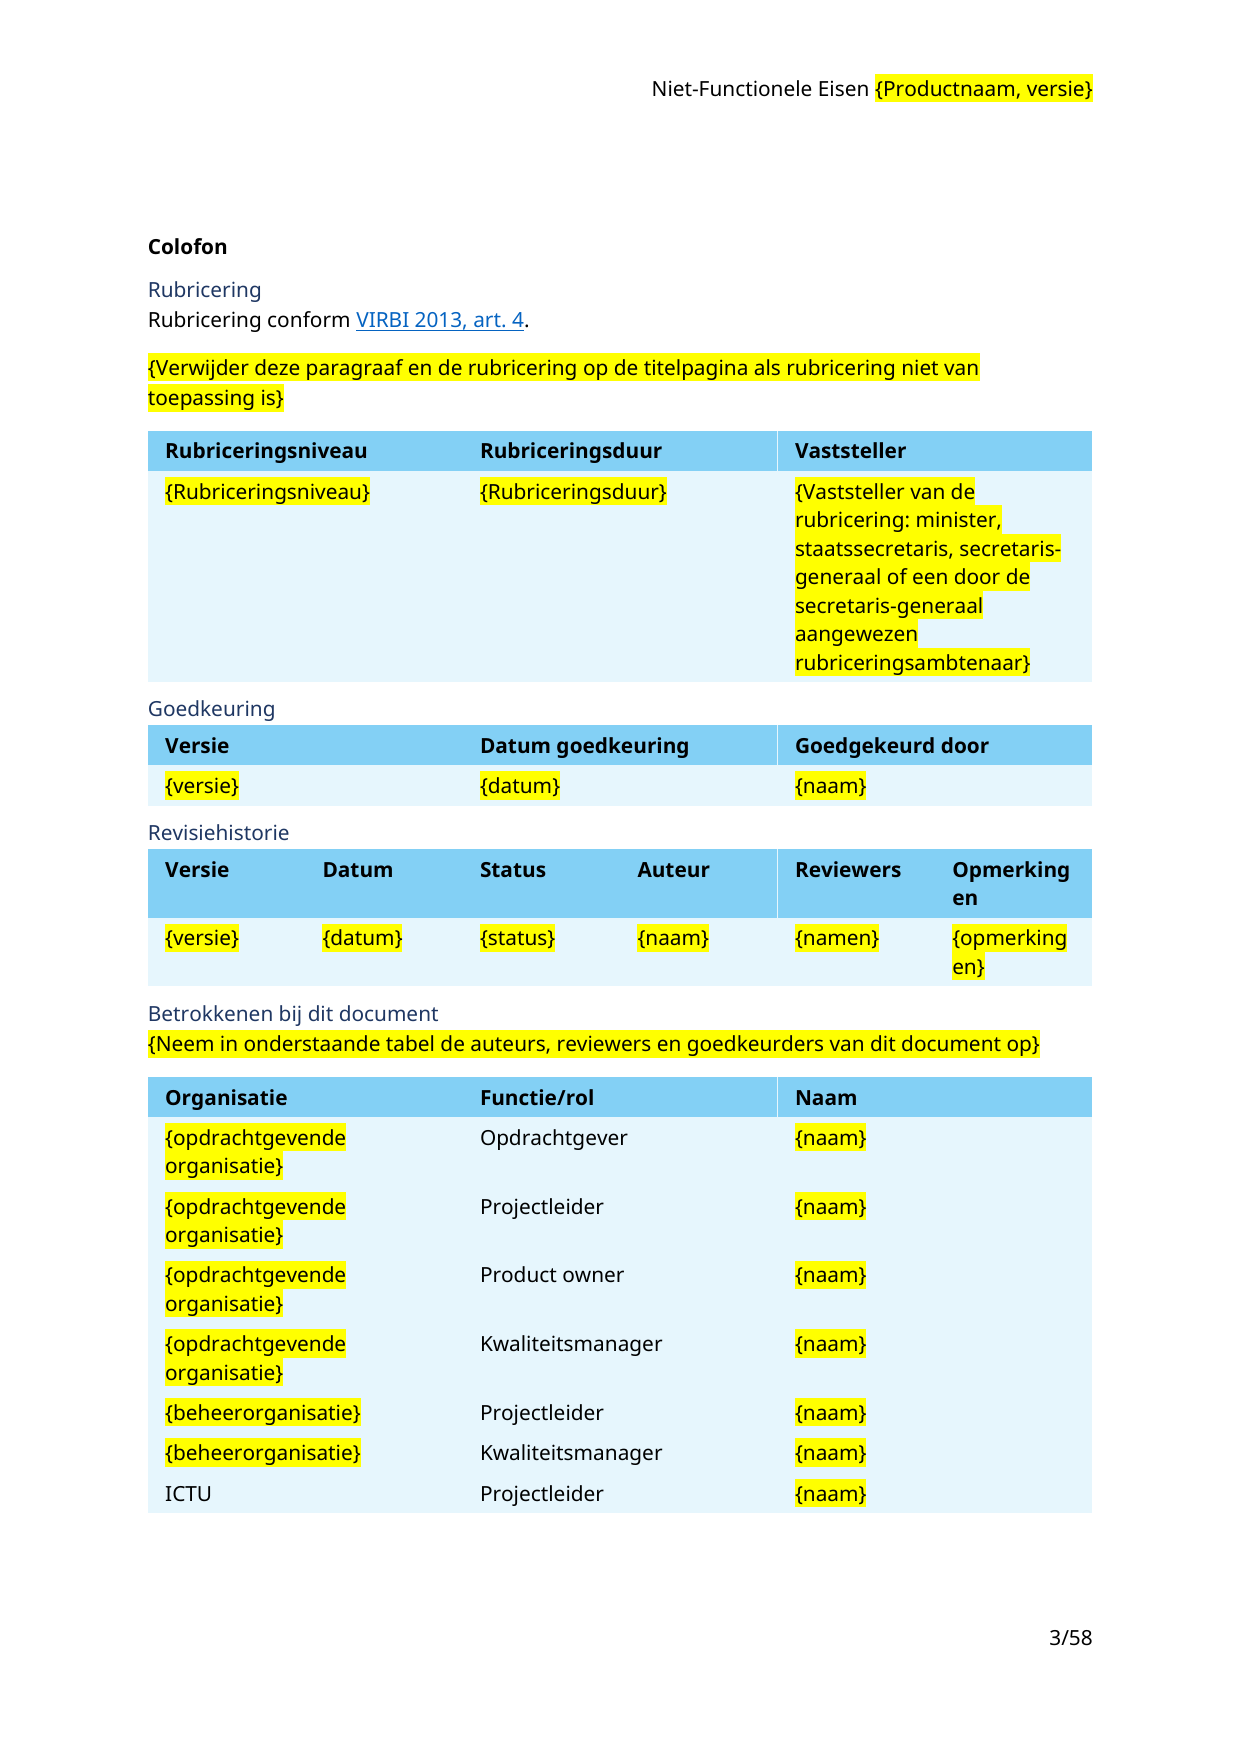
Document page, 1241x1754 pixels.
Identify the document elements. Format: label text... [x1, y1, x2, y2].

subtitle Betrokkenen bij dit document [148, 999, 1092, 1027]
subtitle Goedkeuring [148, 694, 1092, 723]
table_cell {naam} [620, 918, 777, 986]
table_cell {versie} [148, 765, 463, 806]
table_cell {naam} [778, 1255, 1092, 1323]
table_header Opmerkingen [935, 849, 1092, 918]
table_header Rubriceringsniveau [148, 431, 463, 471]
text {Neem in onderstaande tabel de auteurs, reviewers en goedkeurders van dit document op} [148, 1029, 1092, 1058]
table_header Goedgekeurd door [778, 725, 1092, 765]
table_cell {status} [463, 918, 620, 986]
table_cell {Vaststeller van de rubricering: minister, staatssecretaris, secretaris-generaal of een door de secretaris-generaal aangewezen rubriceringsambtenaar} [778, 471, 1092, 682]
table_cell {opdrachtgevende organisatie} [148, 1323, 463, 1392]
text Rubricering conform VIRBI 2013, art. 4. [148, 306, 1092, 334]
table_cell Projectleider [463, 1392, 777, 1432]
table_header Auteur [620, 849, 777, 918]
table_cell {naam} [778, 1473, 1092, 1513]
table_header Reviewers [778, 849, 935, 918]
table_cell {beheerorganisatie} [148, 1433, 463, 1473]
table_cell {opdrachtgevende organisatie} [148, 1186, 463, 1254]
table_cell {datum} [463, 765, 777, 806]
table_header Naam [778, 1077, 1092, 1117]
table_header Datum [305, 849, 463, 918]
table_header Versie [148, 849, 305, 918]
table_cell {Rubriceringsduur} [463, 471, 777, 682]
table_cell Opdrachtgever [463, 1117, 777, 1186]
subtitle Revisiehistorie [148, 818, 1092, 847]
table_cell {beheerorganisatie} [148, 1392, 463, 1432]
table_cell Projectleider [463, 1186, 777, 1254]
table_cell {naam} [778, 765, 1092, 806]
text {Verwijder deze paragraaf en de rubricering op de titelpagina als rubricering niet van toepassing is} [148, 353, 1092, 412]
table_cell {namen} [778, 918, 935, 986]
table_header Versie [148, 725, 463, 765]
table_cell {opdrachtgevende organisatie} [148, 1117, 463, 1186]
table_header Vaststeller [778, 431, 1092, 471]
table_cell Product owner [463, 1255, 777, 1323]
table_cell {naam} [778, 1117, 1092, 1186]
table_cell {opmerkingen} [935, 918, 1092, 986]
table_cell {datum} [305, 918, 463, 986]
table_header Rubriceringsduur [463, 431, 777, 471]
table_cell {naam} [778, 1323, 1092, 1392]
table_cell ICTU [148, 1473, 463, 1513]
table_header Functie/rol [463, 1077, 777, 1117]
table_cell {naam} [778, 1186, 1092, 1254]
table_header Status [463, 849, 620, 918]
table_cell {naam} [778, 1433, 1092, 1473]
table_header Datum goedkeuring [463, 725, 777, 765]
table_cell Projectleider [463, 1473, 777, 1513]
table_cell Kwaliteitsmanager [463, 1323, 777, 1392]
table_cell {opdrachtgevende organisatie} [148, 1255, 463, 1323]
table_cell Kwaliteitsmanager [463, 1433, 777, 1473]
table_cell {versie} [148, 918, 305, 986]
subtitle Colofon [148, 232, 1092, 260]
subtitle Rubricering [148, 275, 1092, 303]
table_cell {Rubriceringsniveau} [148, 471, 463, 682]
table_header Organisatie [148, 1077, 463, 1117]
table_cell {naam} [778, 1392, 1092, 1432]
